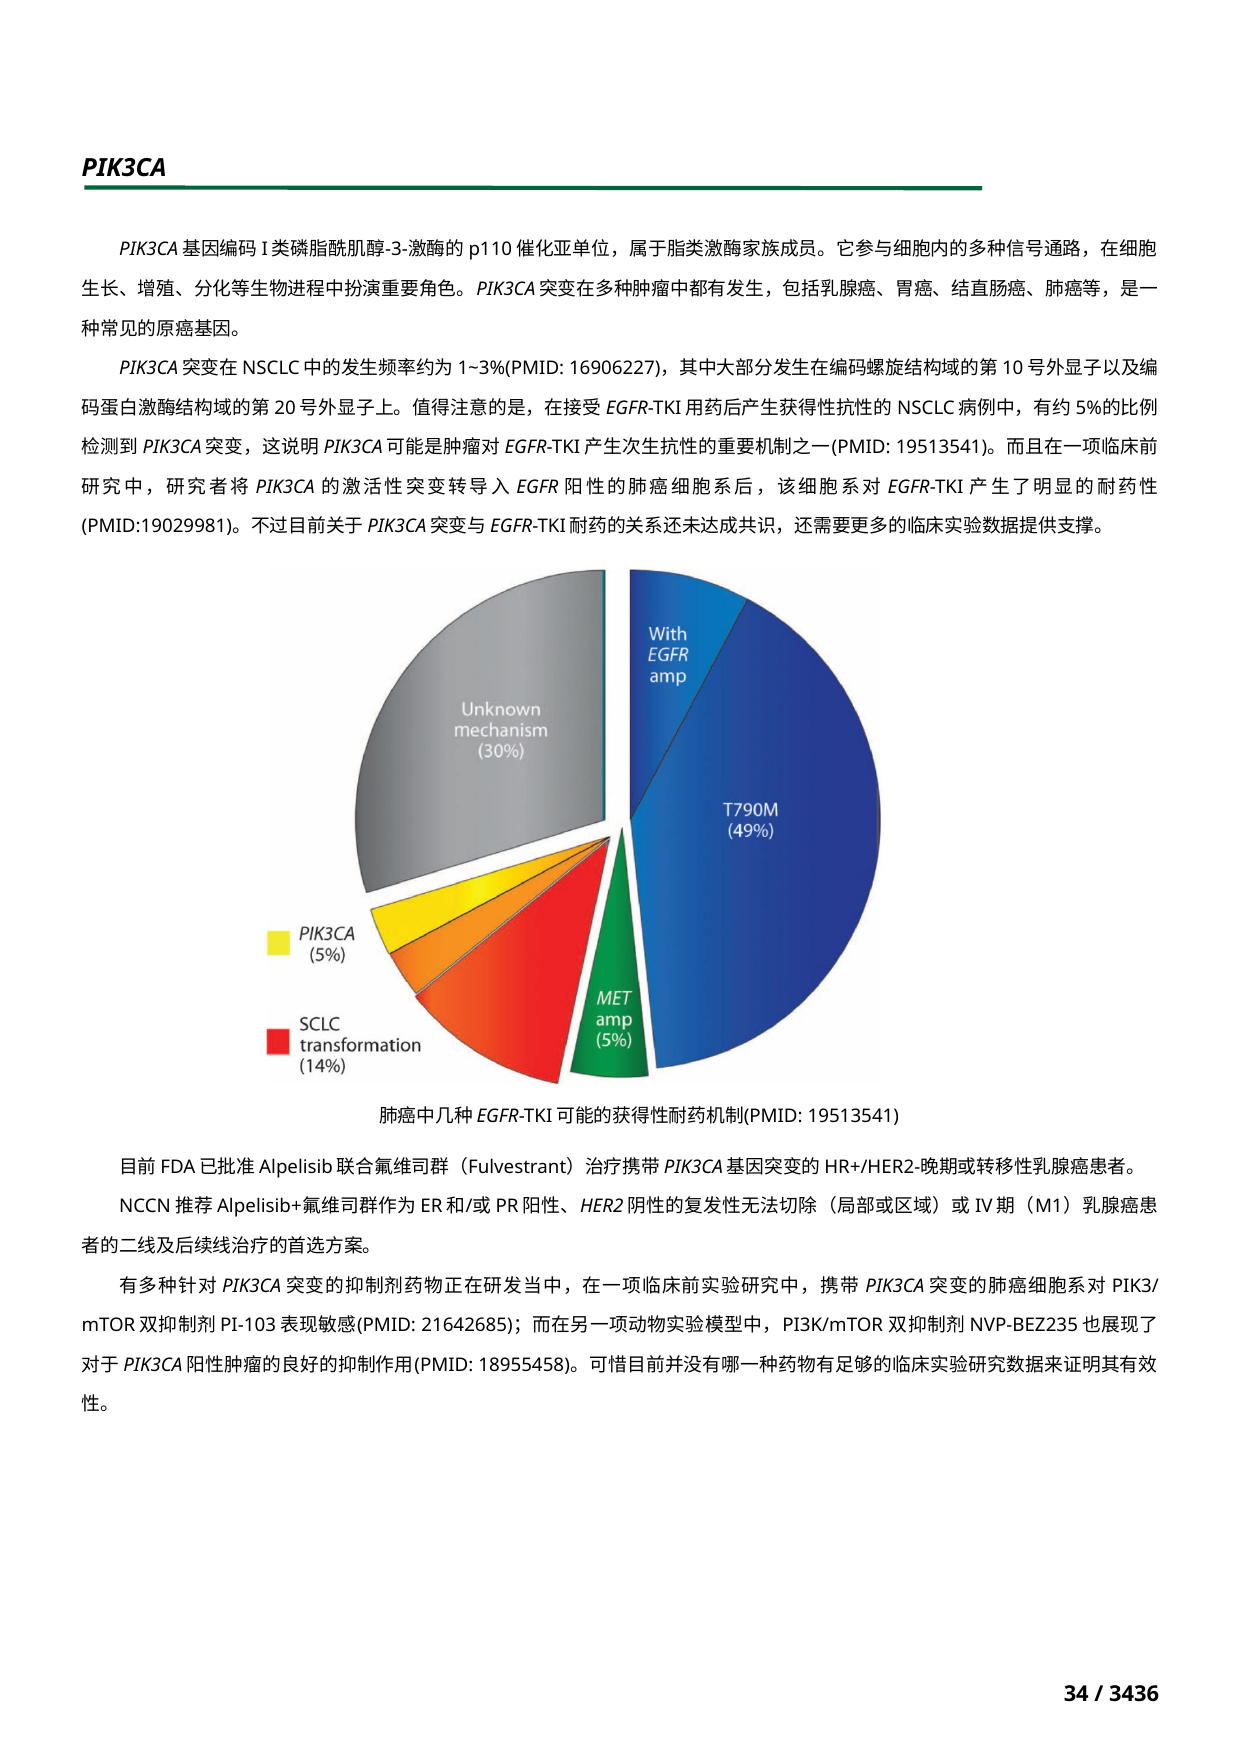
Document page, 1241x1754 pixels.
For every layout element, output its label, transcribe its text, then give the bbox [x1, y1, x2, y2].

text NCCN推荐Alpelisib+氟维司群作为ER和/或PR阳性、HER2阴性的复发性无法切除（局部或区域）或IV期（M1）乳腺癌患者的二线及后续线治疗的首选方案。 [81, 1181, 1159, 1260]
text 有多种针对PIK3CA突变的抑制剂药物正在研发当中，在一项临床前实验研究中，携带PIK3CA突变的肺癌细胞系对PIK3/mTOR双抑制剂PI-103表现敏感(PMID: 21642685)；而在另一项动物实验模型中，PI3K/mTOR 双抑制剂NVP-BEZ235也展现了对于PIK3CA阳性肿瘤的良好的抑制作用(PMID: 18955458)。可惜目前并没有哪一种药物有足够的临床实验研究数据来证明其有效性。 [81, 1260, 1159, 1419]
text PIK3CA基因编码I类磷脂酰肌醇-3-激酶的p110催化亚单位，属于脂类激酶家族成员。它参与细胞内的多种信号通路，在细胞生长、增殖、分化等生物进程中扮演重要角色。PIK3CA突变在多种肿瘤中都有发生，包括乳腺癌、胃癌、结直肠癌、肺癌等，是一种常见的原癌基因。 [81, 224, 1159, 343]
text 目前FDA已批准Alpelisib联合氟维司群（Fulvestrant）治疗携带PIK3CA基因突变的HR+/HER2-晚期或转移性乳腺癌患者。 [81, 1142, 1159, 1181]
text PIK3CA [81, 150, 1159, 184]
text PIK3CA突变在NSCLC中的发生频率约为1~3%(PMID: 16906227)，其中大部分发生在编码螺旋结构域的第10号外显子以及编码蛋白激酶结构域的第20号外显子上。值得注意的是，在接受EGFR-TKI用药后产生获得性抗性的NSCLC病例中，有约5%的比例检测到PIK3CA突变，这说明PIK3CA可能是肿瘤对EGFR-TKI产生次生抗性的重要机制之一(PMID: 19513541)。而且在一项临床前研究中，研究者将PIK3CA的激活性突变转导入EGFR阳性的肺癌细胞系后，该细胞系对EGFR-TKI产生了明显的耐药性(PMID:19029981)。不过目前关于PIK3CA突变与EGFR-TKI耐药的关系还未达成共识，还需要更多的临床实验数据提供支撑。 [81, 343, 1159, 541]
picture [262, 565, 885, 1088]
